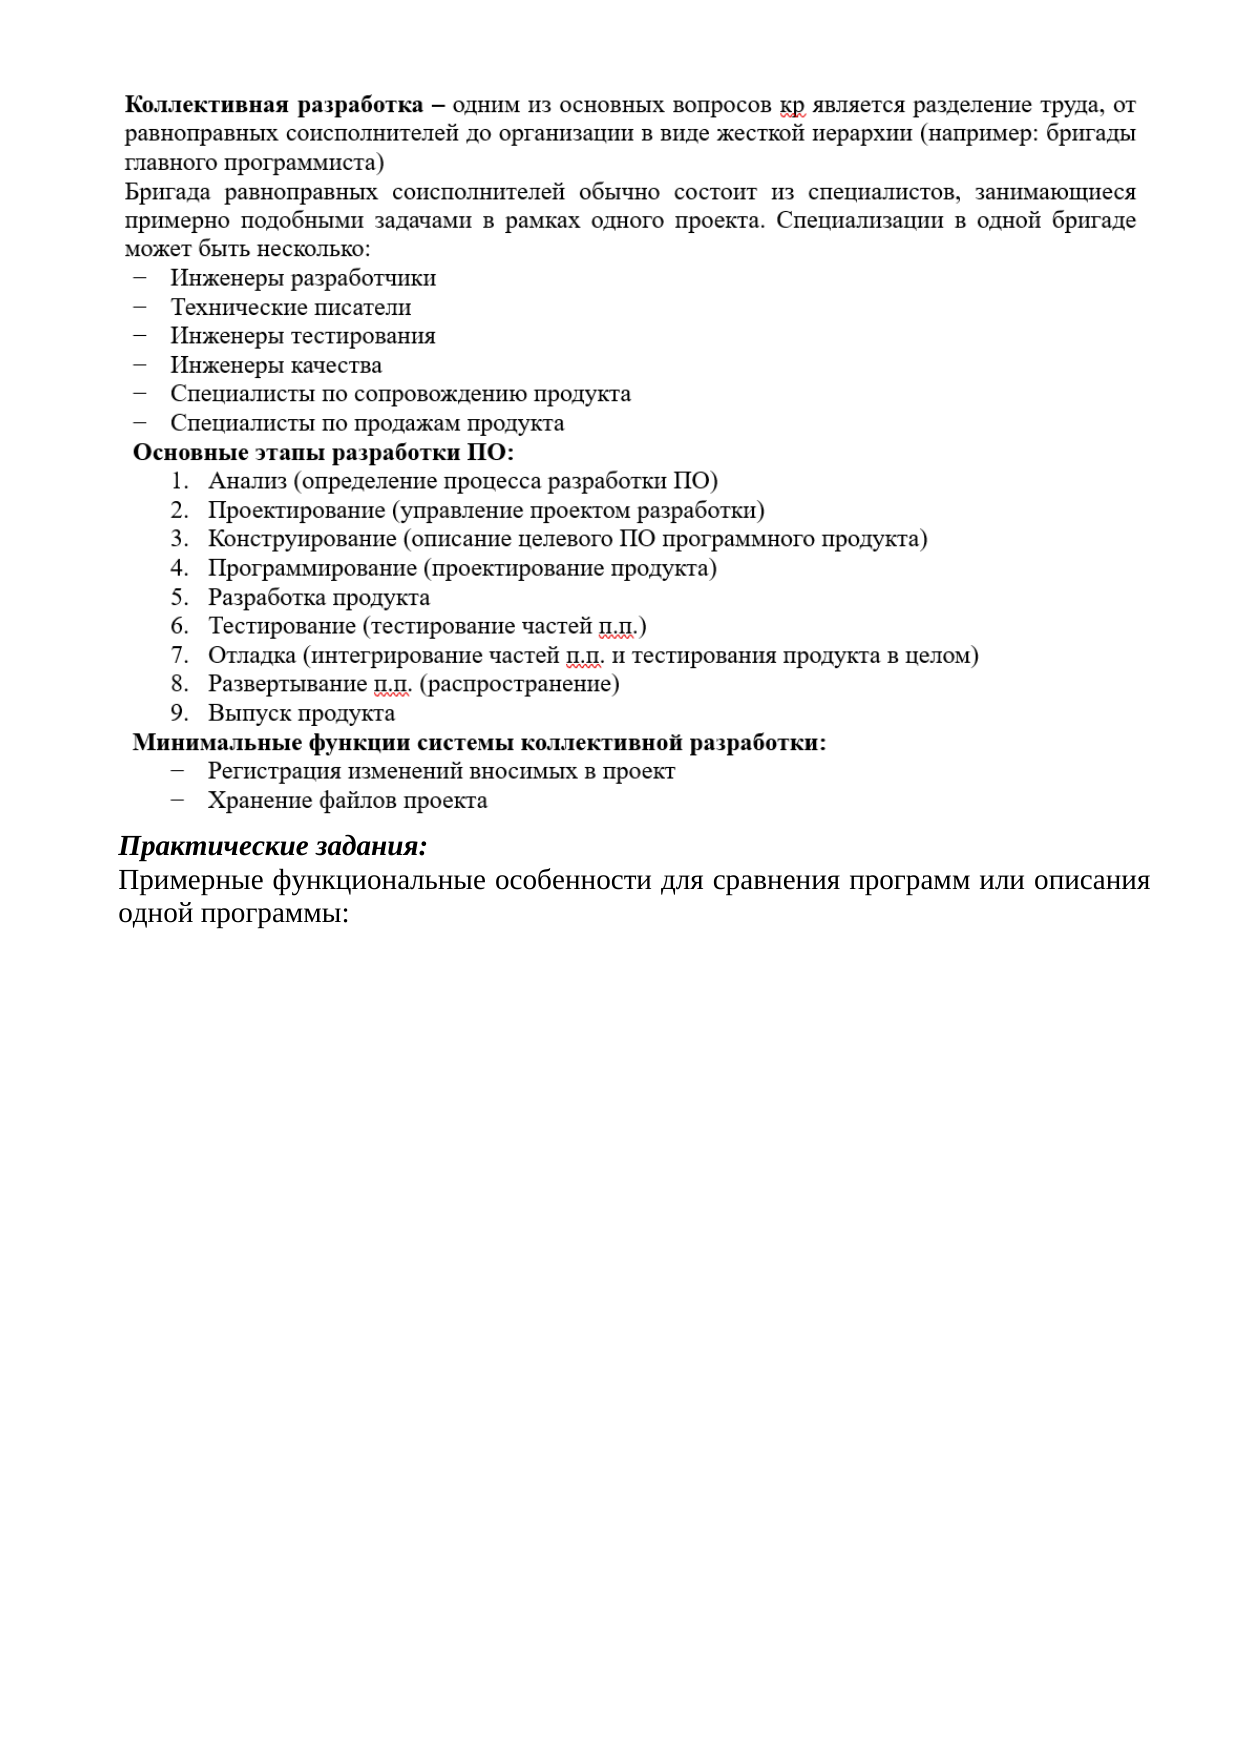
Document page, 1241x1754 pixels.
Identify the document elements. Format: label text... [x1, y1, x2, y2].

text Практические задания: [118, 829, 1152, 862]
picture [118, 88, 1152, 829]
text Примерные функциональные особенности для сравнения программ или описания одной программы: [118, 862, 1152, 929]
